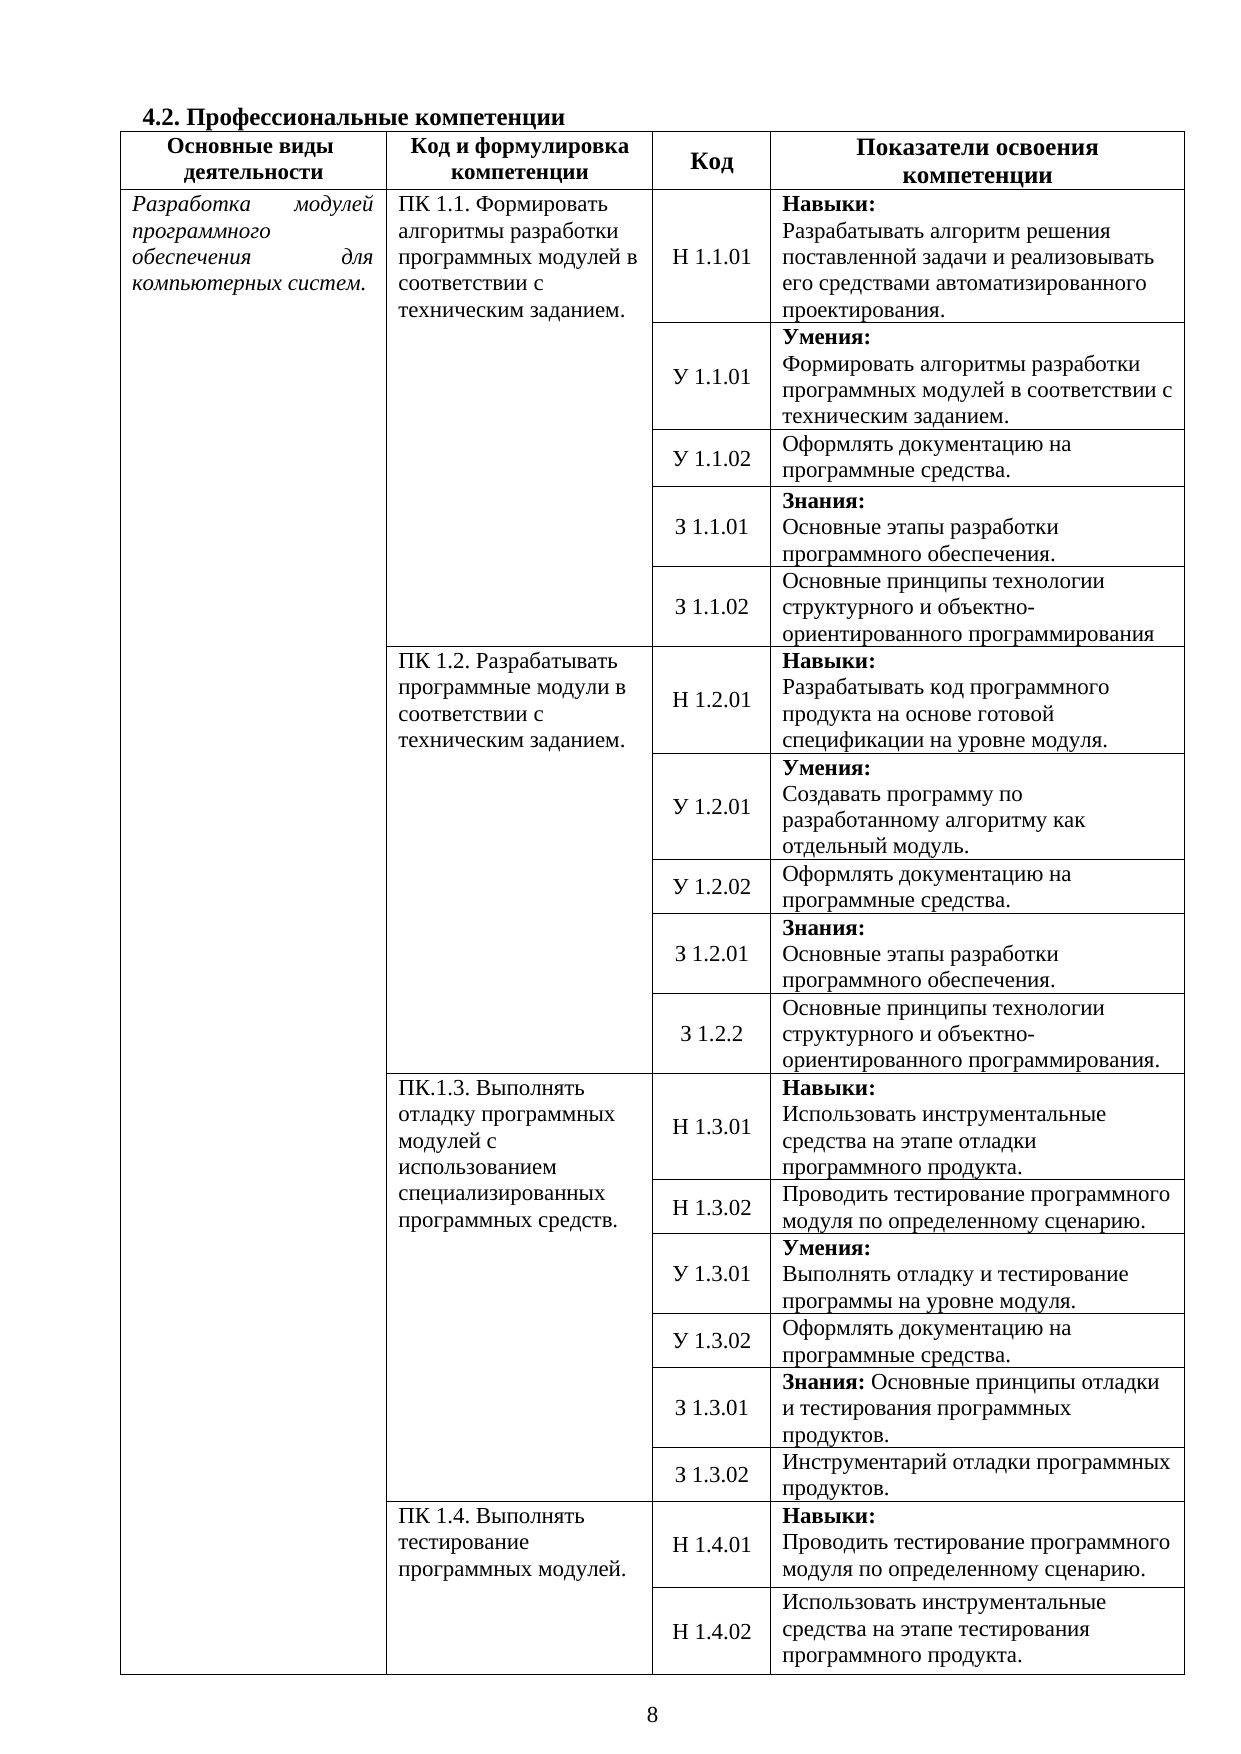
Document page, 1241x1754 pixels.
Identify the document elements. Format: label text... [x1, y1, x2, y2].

table_cell З 1.1.01 [653, 487, 770, 566]
table_cell У 1.3.02 [653, 1314, 770, 1367]
table_cell З 1.3.02 [653, 1448, 770, 1501]
table_cell Инструментарий отладки программных продуктов. [771, 1448, 1184, 1501]
table_cell У 1.2.02 [653, 860, 770, 913]
table_cell З 1.1.02 [653, 567, 770, 646]
table_cell Навыки: Проводить тестирование программного модуля по определенному сценарию. [771, 1502, 1184, 1587]
table_cell У 1.1.01 [653, 323, 770, 429]
table_cell Навыки: Разрабатывать код программного продукта на основе готовой спецификации на уровне модуля. [771, 647, 1184, 752]
table_cell Умения: Выполнять отладку и тестирование программы на уровне модуля. [771, 1234, 1184, 1313]
table_cell З 1.2.2 [653, 994, 770, 1073]
table_cell З 1.3.01 [653, 1368, 770, 1447]
table_cell Н 1.3.01 [653, 1074, 770, 1179]
table_cell Навыки: Разрабатывать алгоритм решения поставленной задачи и реализовывать его средствами автоматизированного проектирования. [771, 190, 1184, 322]
table_cell Знания: Основные этапы разработки программного обеспечения. [771, 914, 1184, 993]
table_header Код и формулировка компетенции [387, 132, 652, 189]
table_cell Основные принципы технологии структурного и объектно-ориентированного программирования. [771, 994, 1184, 1073]
table_cell Использовать инструментальные средства на этапе тестирования программного продукта. [771, 1588, 1184, 1674]
table_cell Навыки: Использовать инструментальные средства на этапе отладки программного продукта. [771, 1074, 1184, 1179]
table_cell Умения: Формировать алгоритмы разработки программных модулей в соответствии с техническим заданием. [771, 323, 1184, 429]
table_cell ПК 1.2. Разрабатывать программные модули в соответствии с техническим заданием. [387, 647, 652, 1073]
table_cell Н 1.4.02 [653, 1588, 770, 1674]
table_cell Знания: Основные принципы отладки и тестирования программных продуктов. [771, 1368, 1184, 1447]
table_header Код [653, 132, 770, 189]
table_cell Проводить тестирование программного модуля по определенному сценарию. [771, 1180, 1184, 1233]
table_cell У 1.2.01 [653, 754, 770, 859]
table_cell ПК 1.4. Выполнять тестирование программных модулей. [387, 1502, 652, 1674]
table_cell Н 1.1.01 [653, 190, 770, 322]
table_cell Оформлять документацию на программные средства. [771, 1314, 1184, 1367]
table_cell У 1.1.02 [653, 430, 770, 486]
table_cell Знания: Основные этапы разработки программного обеспечения. [771, 487, 1184, 566]
table_cell Основные принципы технологии структурного и объектно-ориентированного программирования [771, 567, 1184, 646]
table_cell Разработка модулей программного обеспечения для компьютерных систем. [121, 190, 386, 1674]
table_cell Н 1.4.01 [653, 1502, 770, 1587]
table_cell Н 1.2.01 [653, 647, 770, 752]
table_cell З 1.2.01 [653, 914, 770, 993]
table_cell Оформлять документацию на программные средства. [771, 430, 1184, 486]
list Профессиональные компетенции [142, 102, 1207, 131]
table_cell ПК 1.1. Формировать алгоритмы разработки программных модулей в соответствии с техническим заданием. [387, 190, 652, 646]
table_cell Оформлять документацию на программные средства. [771, 860, 1184, 913]
table_cell Н 1.3.02 [653, 1180, 770, 1233]
table_cell ПК.1.3. Выполнять отладку программных модулей с использованием специализированных программных средств. [387, 1074, 652, 1501]
table_cell Умения: Создавать программу по разработанному алгоритму как отдельный модуль. [771, 754, 1184, 859]
table_cell У 1.3.01 [653, 1234, 770, 1313]
table_header Показатели освоения компетенции [771, 132, 1184, 189]
table_header Основные виды деятельности [121, 132, 386, 189]
